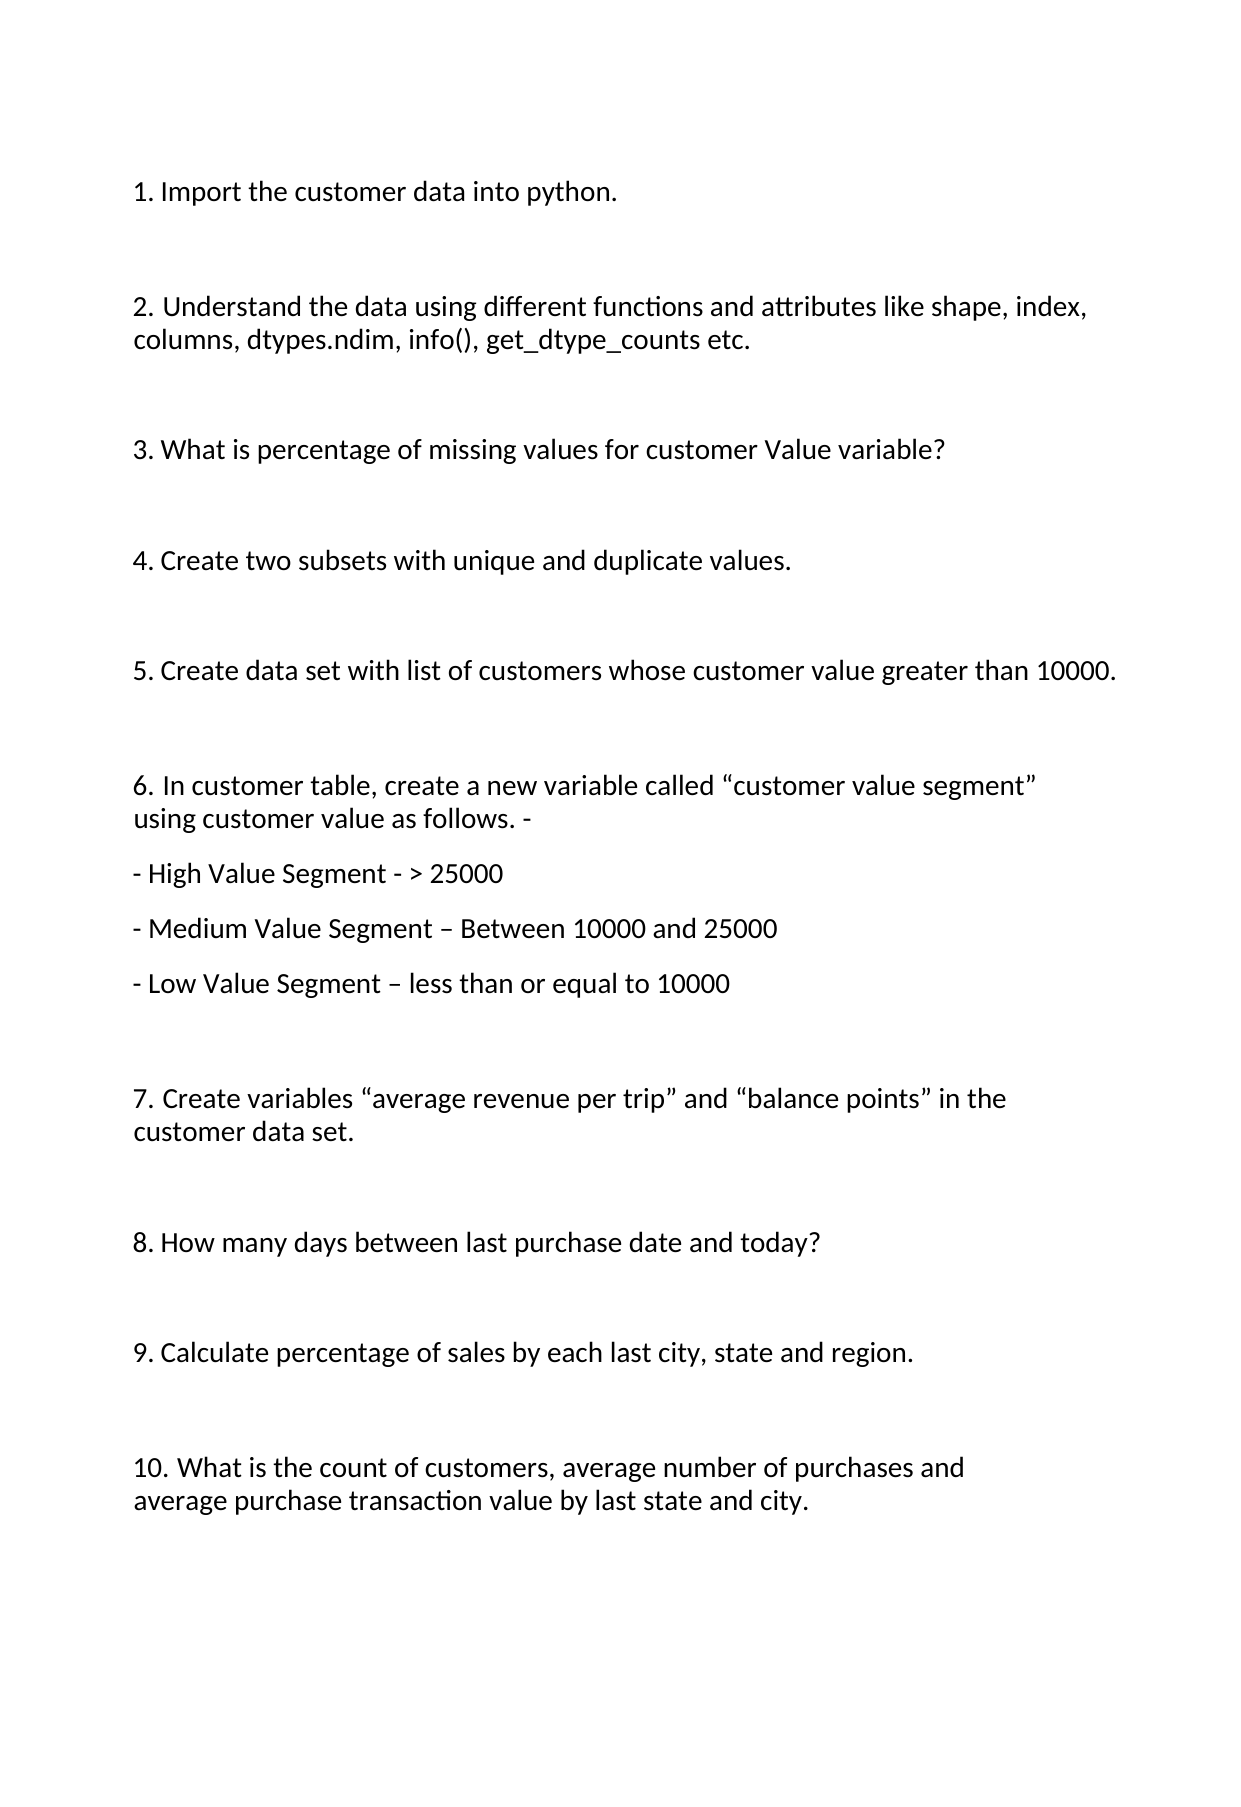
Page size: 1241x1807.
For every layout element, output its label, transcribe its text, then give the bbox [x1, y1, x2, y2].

list What is the count of customers, average number of purchases and average purchase transaction value by last state and city. [132, 1451, 1064, 1517]
list Import the customer data into python. [132, 173, 1125, 209]
list In customer table, create a new variable called “customer value segment” using customer value as follows. - [132, 768, 1104, 836]
list High Value Segment - > 25000 [132, 855, 1125, 891]
list Create two subsets with unique and duplicate values. [132, 542, 1125, 577]
list Low Value Segment – less than or equal to 10000 [132, 965, 1125, 1001]
list Create variables “average revenue per trip” and “balance points” in the customer data set. [132, 1082, 1125, 1149]
list Calculate percentage of sales by each last city, state and region. [132, 1334, 1125, 1369]
list Understand the data using different functions and attributes like shape, index, columns, dtypes.ndim, info(), get_dtype_counts etc. [132, 290, 1089, 357]
list What is percentage of missing values for customer Value variable? [132, 431, 1125, 467]
list Medium Value Segment – Between 10000 and 25000 [132, 910, 1125, 946]
list Create data set with list of customers whose customer value greater than 10000. [132, 652, 1125, 687]
list How many days between last purchase date and today? [132, 1224, 1125, 1259]
